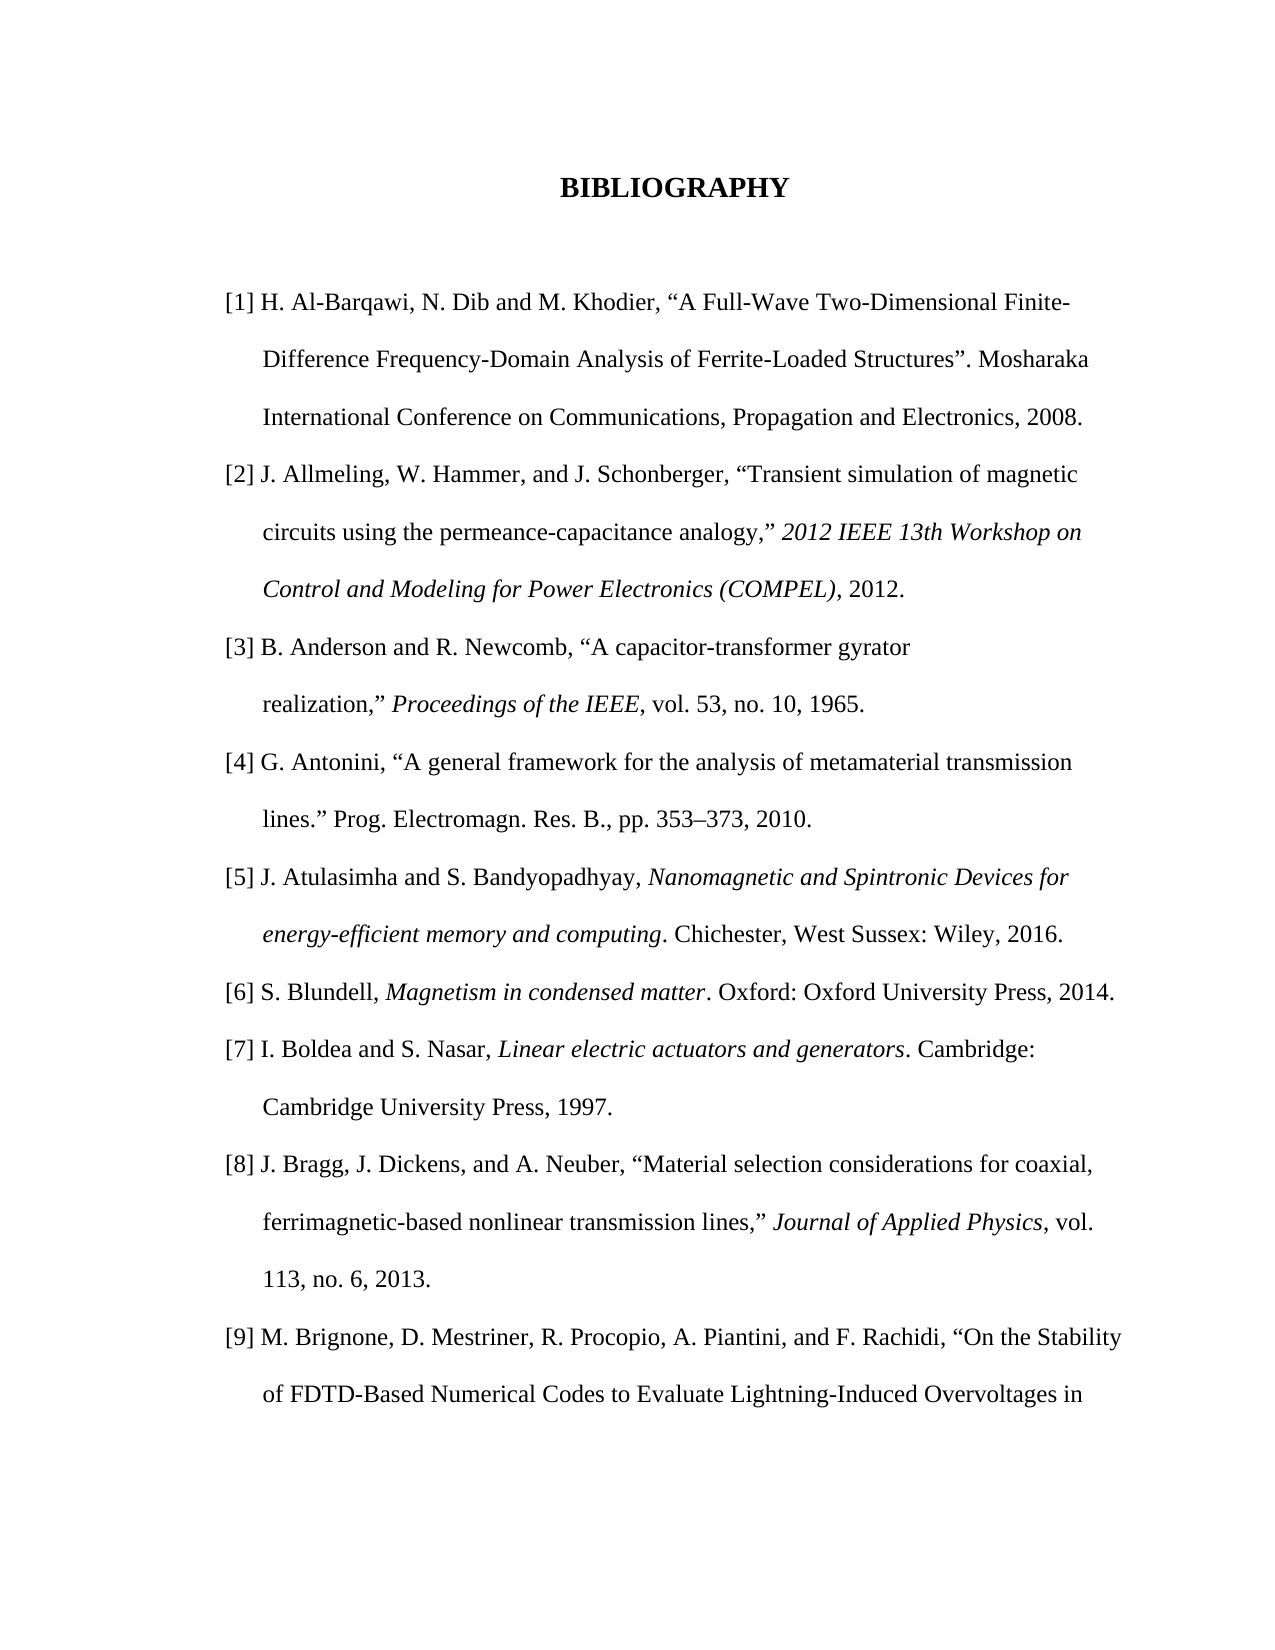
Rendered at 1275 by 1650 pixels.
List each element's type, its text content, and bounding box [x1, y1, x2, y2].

text [2] J. Allmeling, W. Hammer, and J. Schonberger, “Transient simulation of magnetic circuits using the permeance-capacitance analogy,” 2012 IEEE 13th Workshop on Control and Modeling for Power Electronics (COMPEL), 2012. [225, 459, 1125, 603]
text [5] J. Atulasimha and S. Bandyopadhyay, Nanomagnetic and Spintronic Devices for energy-efficient memory and computing. Chichester, West Sussex: Wiley, 2016. [225, 862, 1125, 948]
text [8] J. Bragg, J. Dickens, and A. Neuber, “Material selection considerations for coaxial, ferrimagnetic-based nonlinear transmission lines,” Journal of Applied Physics, vol. 113, no. 6, 2013. [225, 1149, 1125, 1293]
text [6] S. Blundell, Magnetism in condensed matter. Oxford: Oxford University Press, 2014. [225, 977, 1125, 1006]
text [4] G. Antonini, “A general framework for the analysis of metamaterial transmission lines.” Prog. Electromagn. Res. B., pp. 353–373, 2010. [225, 747, 1125, 833]
text [1] H. Al-Barqawi, N. Dib and M. Khodier, “A Full-Wave Two-Dimensional Finite-Difference Frequency-Domain Analysis of Ferrite-Loaded Structures”. Mosharaka International Conference on Communications, Propagation and Electronics, 2008. [225, 287, 1125, 431]
subtitle BIBLIOGRAPHY [225, 170, 1125, 203]
text [7] I. Boldea and S. Nasar, Linear electric actuators and generators. Cambridge: Cambridge University Press, 1997. [225, 1034, 1125, 1121]
text [3] B. Anderson and R. Newcomb, “A capacitor-transformer gyrator realization,” Proceedings of the IEEE, vol. 53, no. 10, 1965. [225, 632, 1125, 718]
